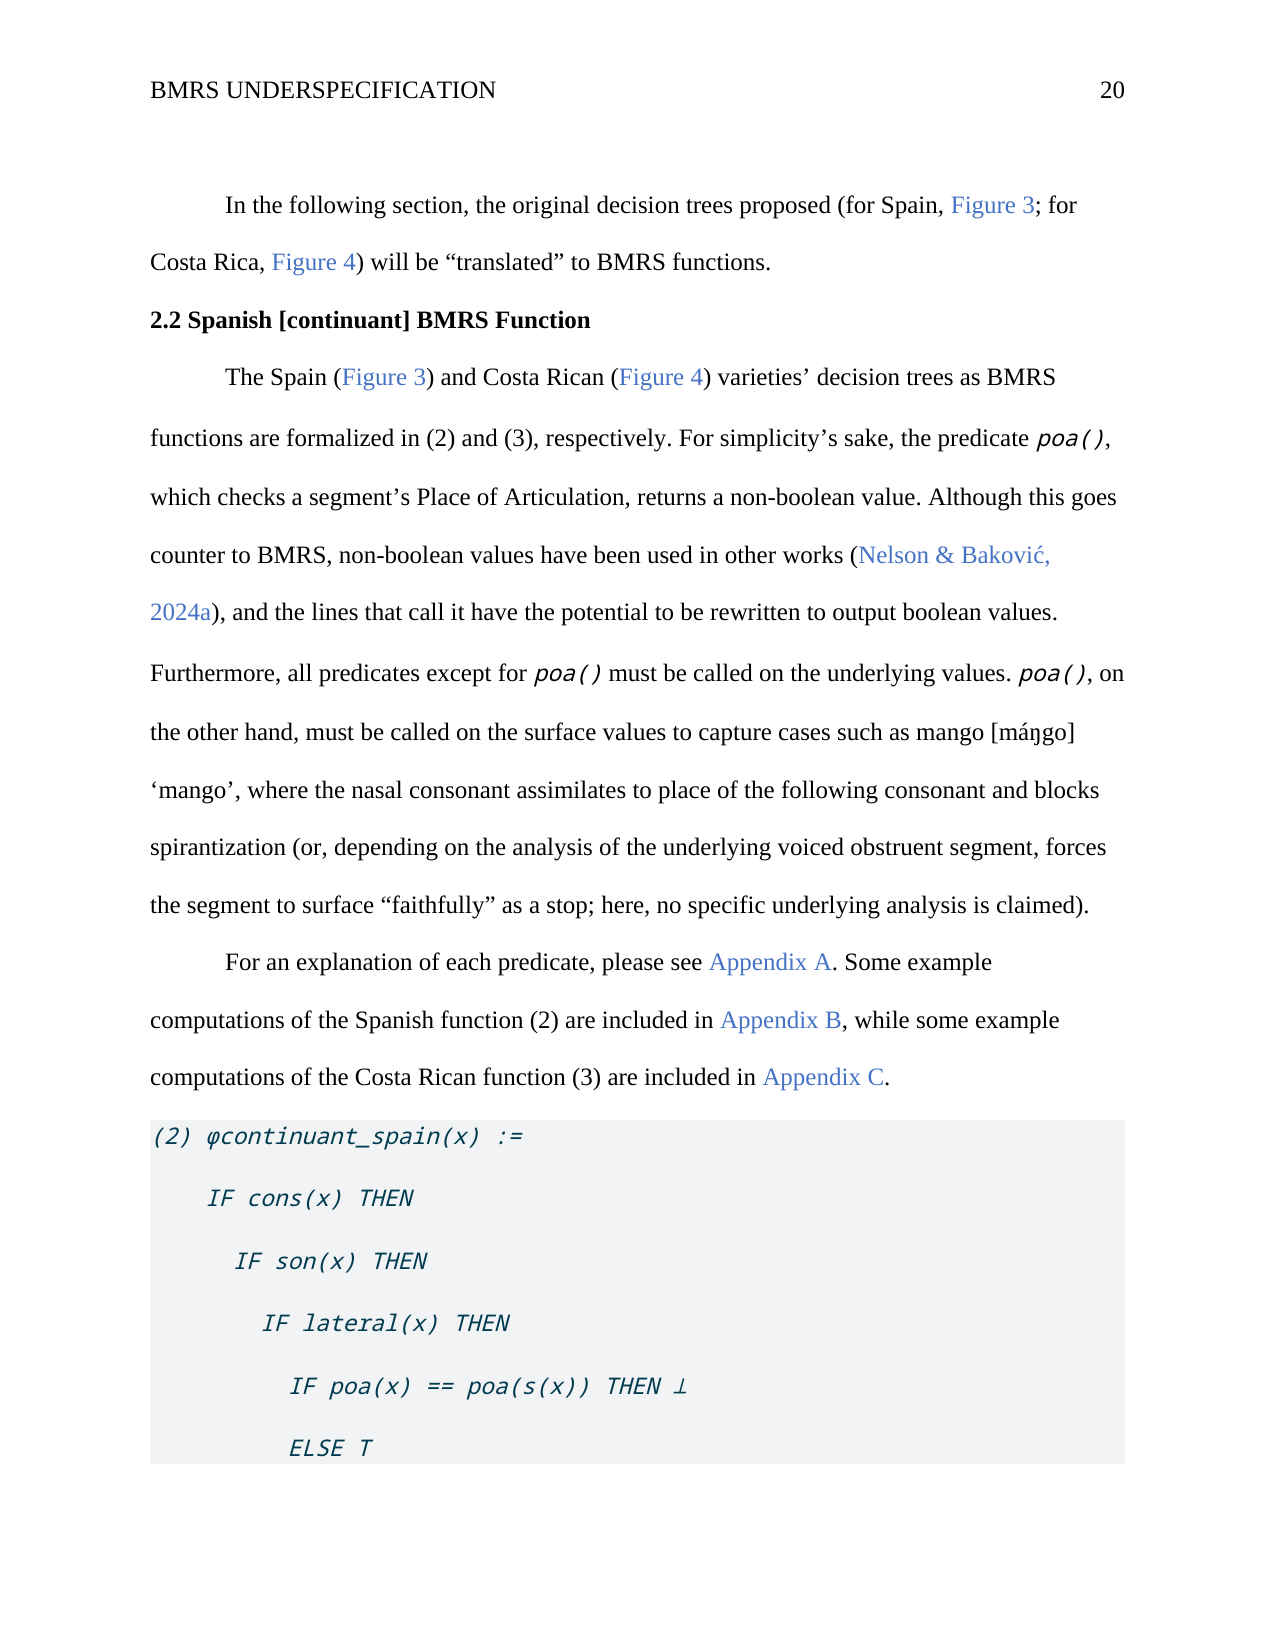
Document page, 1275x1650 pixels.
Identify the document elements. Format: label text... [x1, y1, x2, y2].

text For an explanation of each predicate, please see Appendix A. Some example computations of the Spanish function (2) are included in Appendix B, while some example computations of the Costa Rican function (3) are included in Appendix C. [150, 947, 1125, 1091]
text In the following section, the original decision trees proposed (for Spain, Figure 3; for Costa Rica, Figure 4) will be “translated” to BMRS functions. [150, 190, 1125, 276]
subtitle 2.2 Spanish [continuant] BMRS Function [150, 305, 1125, 334]
text The Spain (Figure 3) and Costa Rican (Figure 4) varieties’ decision trees as BMRS functions are formalized in (2) and (3), respectively. For simplicity’s sake, the predicate poa(), which checks a segment’s Place of Articulation, returns a non-boolean value. Although this goes counter to BMRS, non-boolean values have been used in other works (Nelson & Baković, 2024a), and the lines that call it have the potential to be rewritten to output boolean values. Furthermore, all predicates except for poa() must be called on the underlying values. poa(), on the other hand, must be called on the surface values to capture cases such as mango [máŋgo] ‘mango’, where the nasal consonant assimilates to place of the following consonant and blocks spirantization (or, depending on the analysis of the underlying voiced obstruent segment, forces the segment to surface “faithfully” as a stop; here, no specific underlying analysis is claimed). [150, 362, 1125, 919]
